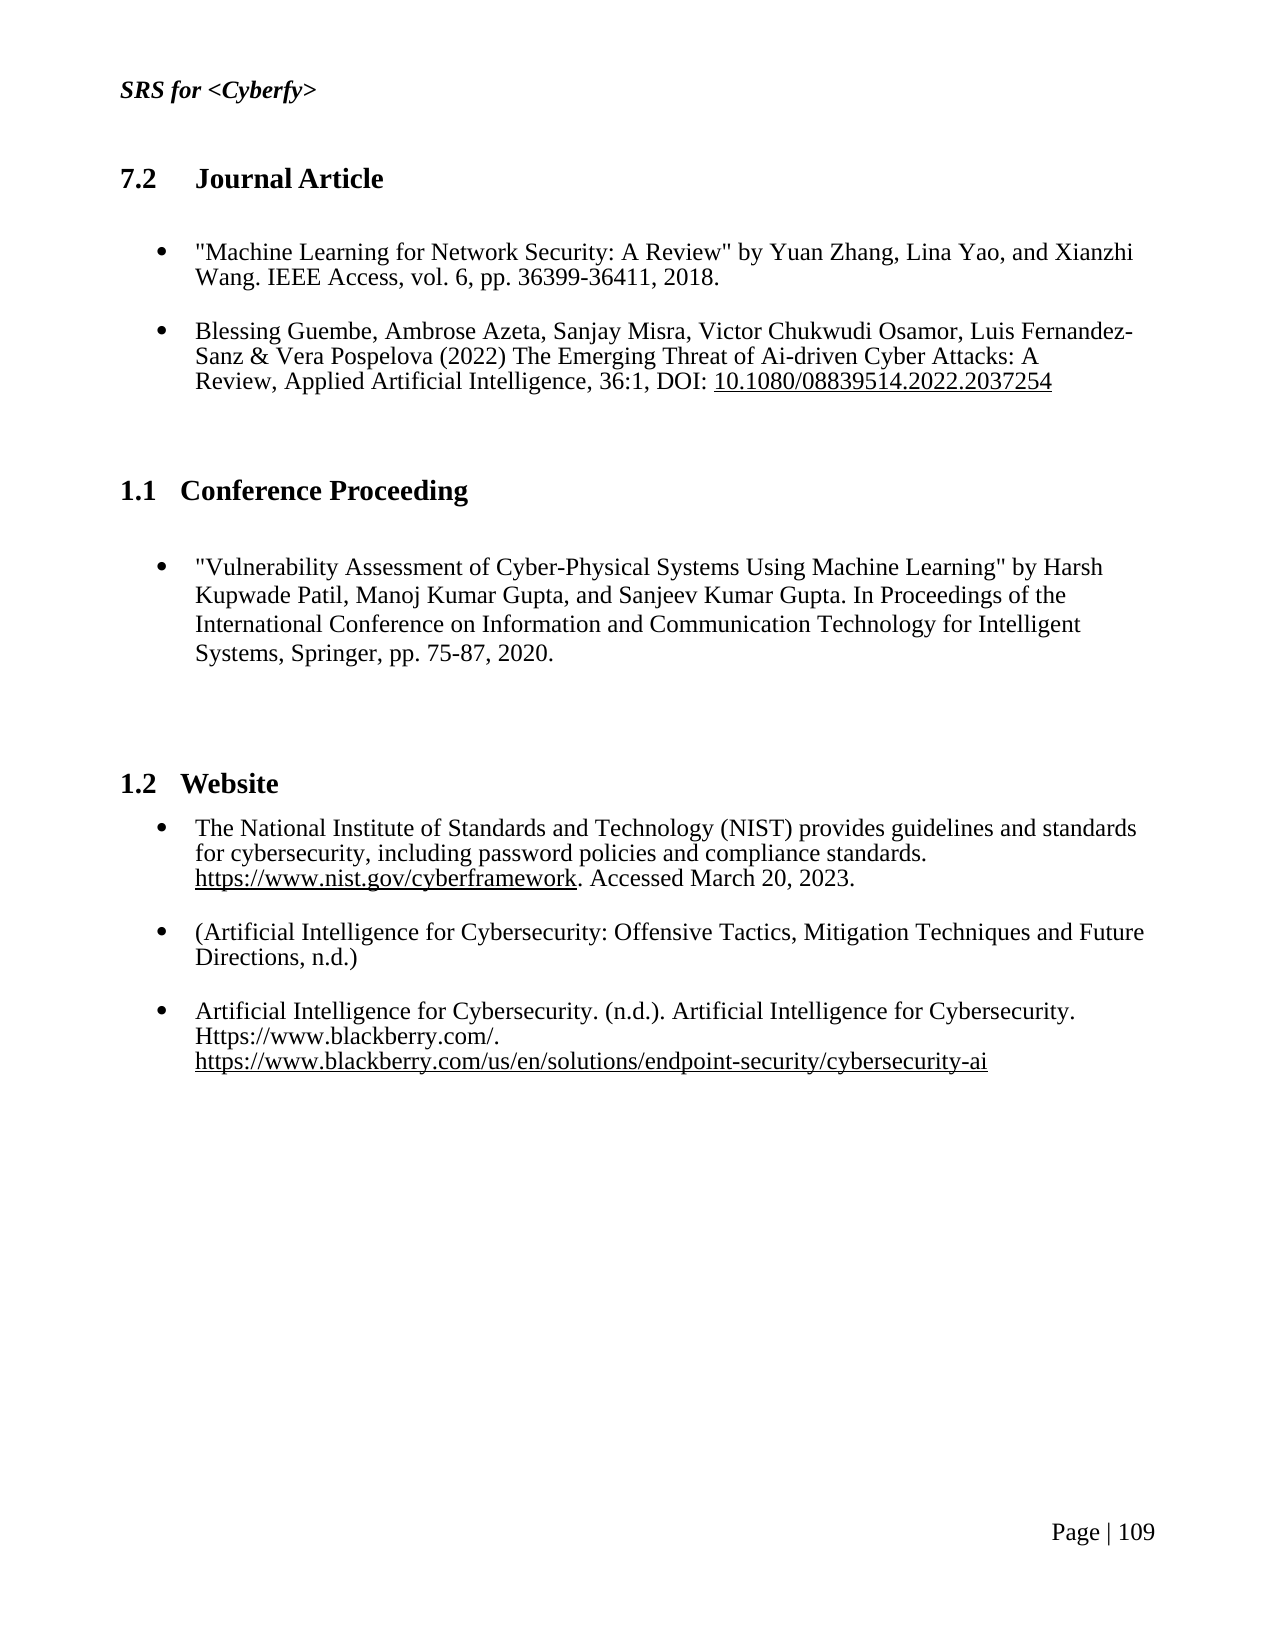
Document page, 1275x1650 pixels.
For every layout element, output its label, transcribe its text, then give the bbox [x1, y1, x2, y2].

list Artificial Intelligence for Cybersecurity. (n.d.). Artificial Intelligence for Cybersecurity. Https://www.blackberry.com/. https://www.blackberry.com/us/en/solutions/endpoint-security/cybersecurity-ai [157, 999, 1155, 1074]
subtitle Website [120, 766, 1155, 800]
list Blessing Guembe, Ambrose Azeta, Sanjay Misra, Victor Chukwudi Osamor, Luis Fernandez-Sanz & Vera Pospelova (2022) The Emerging Threat of Ai-driven Cyber Attacks: A Review, Applied Artificial Intelligence, 36:1, DOI: 10.1080/08839514.2022.2037254 [157, 319, 1155, 394]
subtitle Journal Article [120, 161, 1155, 195]
list The National Institute of Standards and Technology (NIST) provides guidelines and standards for cybersecurity, including password policies and compliance standards. https://www.nist.gov/cyberframework. Accessed March 20, 2023. [157, 817, 1155, 892]
list "Vulnerability Assessment of Cyber-Physical Systems Using Machine Learning" by Harsh Kupwade Patil, Manoj Kumar Gupta, and Sanjeev Kumar Gupta. In Proceedings of the International Conference on Information and Communication Technology for Intelligent Systems, Springer, pp. 75-87, 2020. [157, 552, 1155, 667]
subtitle Conference Proceeding [120, 473, 1155, 506]
list "Machine Learning for Network Security: A Review" by Yuan Zhang, Lina Yao, and Xianzhi Wang. IEEE Access, vol. 6, pp. 36399-36411, 2018. [157, 240, 1155, 290]
list (Artificial Intelligence for Cybersecurity: Offensive Tactics, Mitigation Techniques and Future Directions, n.d.) [157, 921, 1155, 971]
